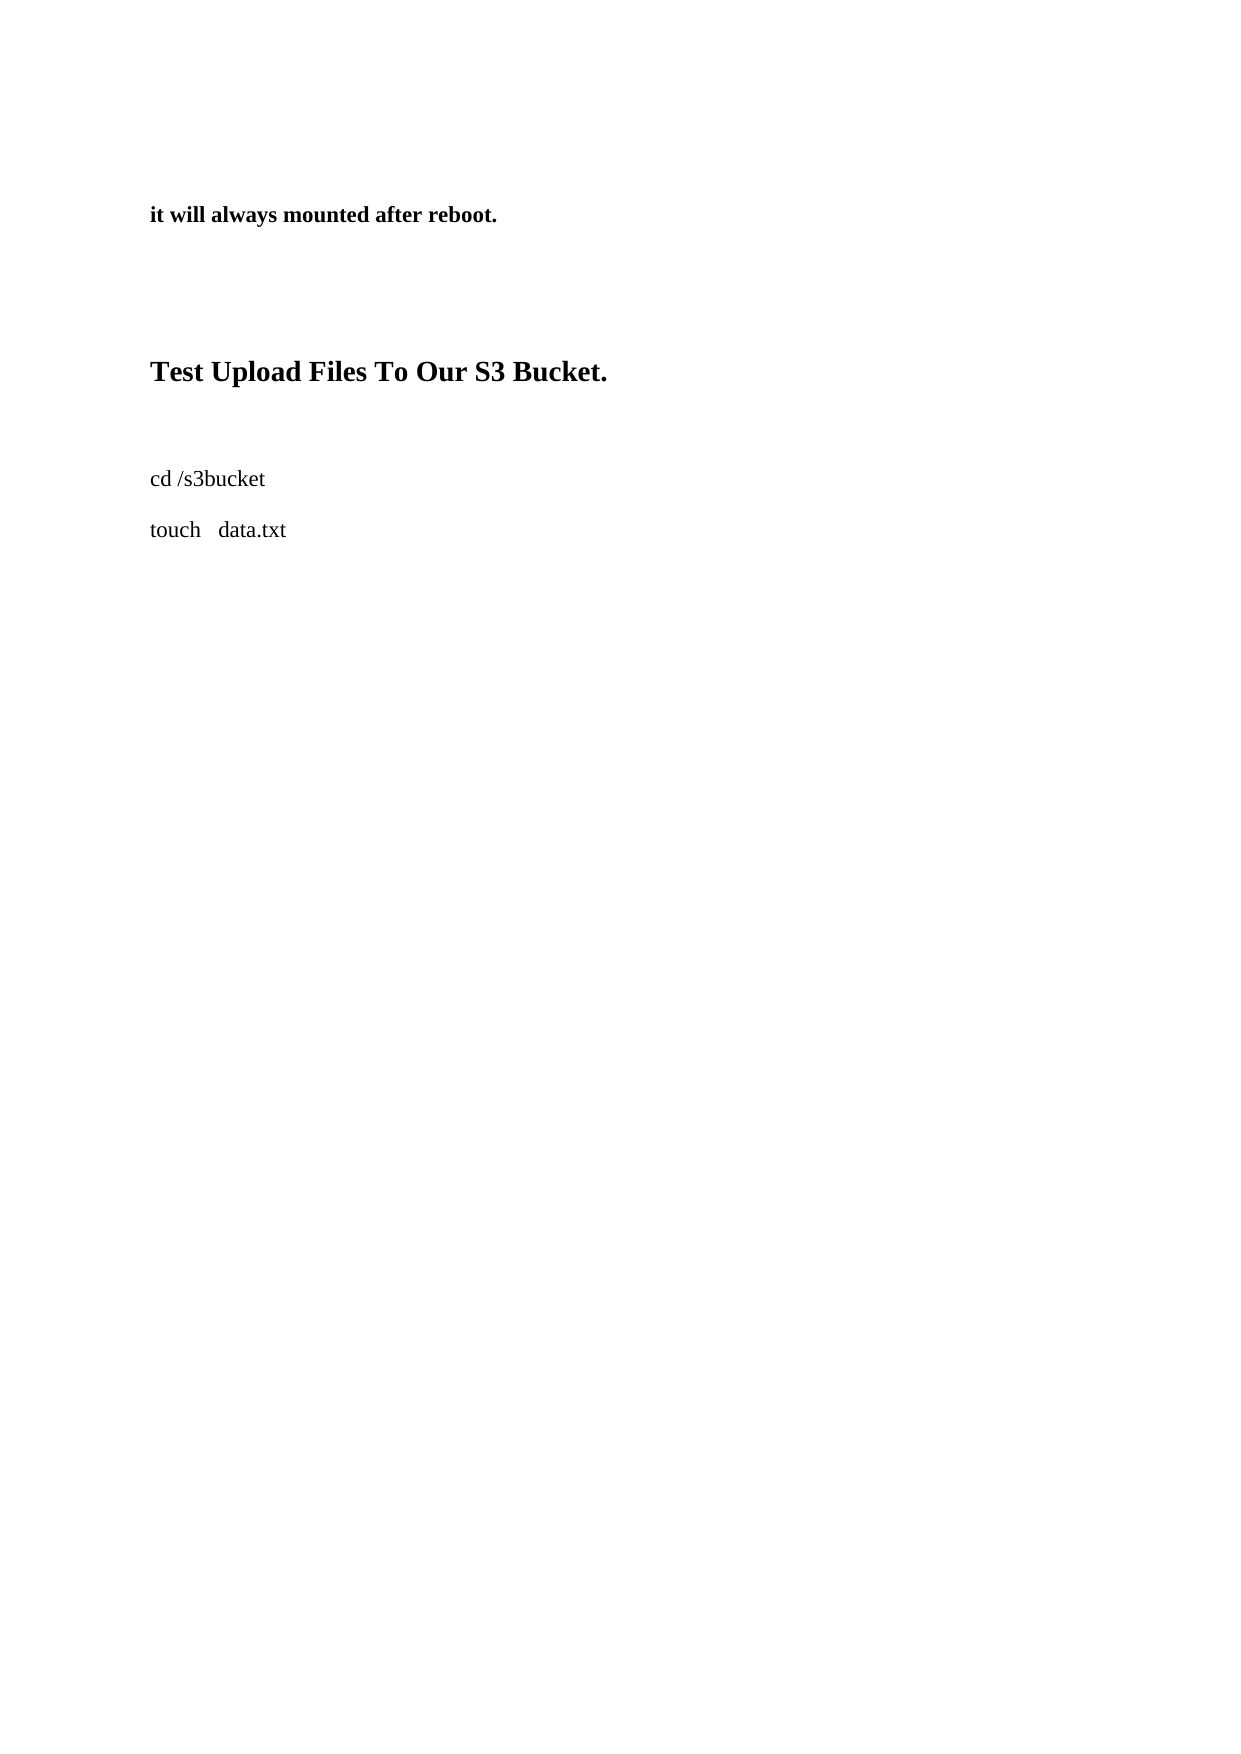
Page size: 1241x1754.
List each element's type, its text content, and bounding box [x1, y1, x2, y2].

text it will always mounted after reboot. [150, 201, 1090, 227]
text touch data.txt [150, 516, 1090, 542]
text Test Upload Files To Our S3 Bucket. [150, 354, 1090, 388]
text cd /s3bucket [150, 464, 1090, 491]
